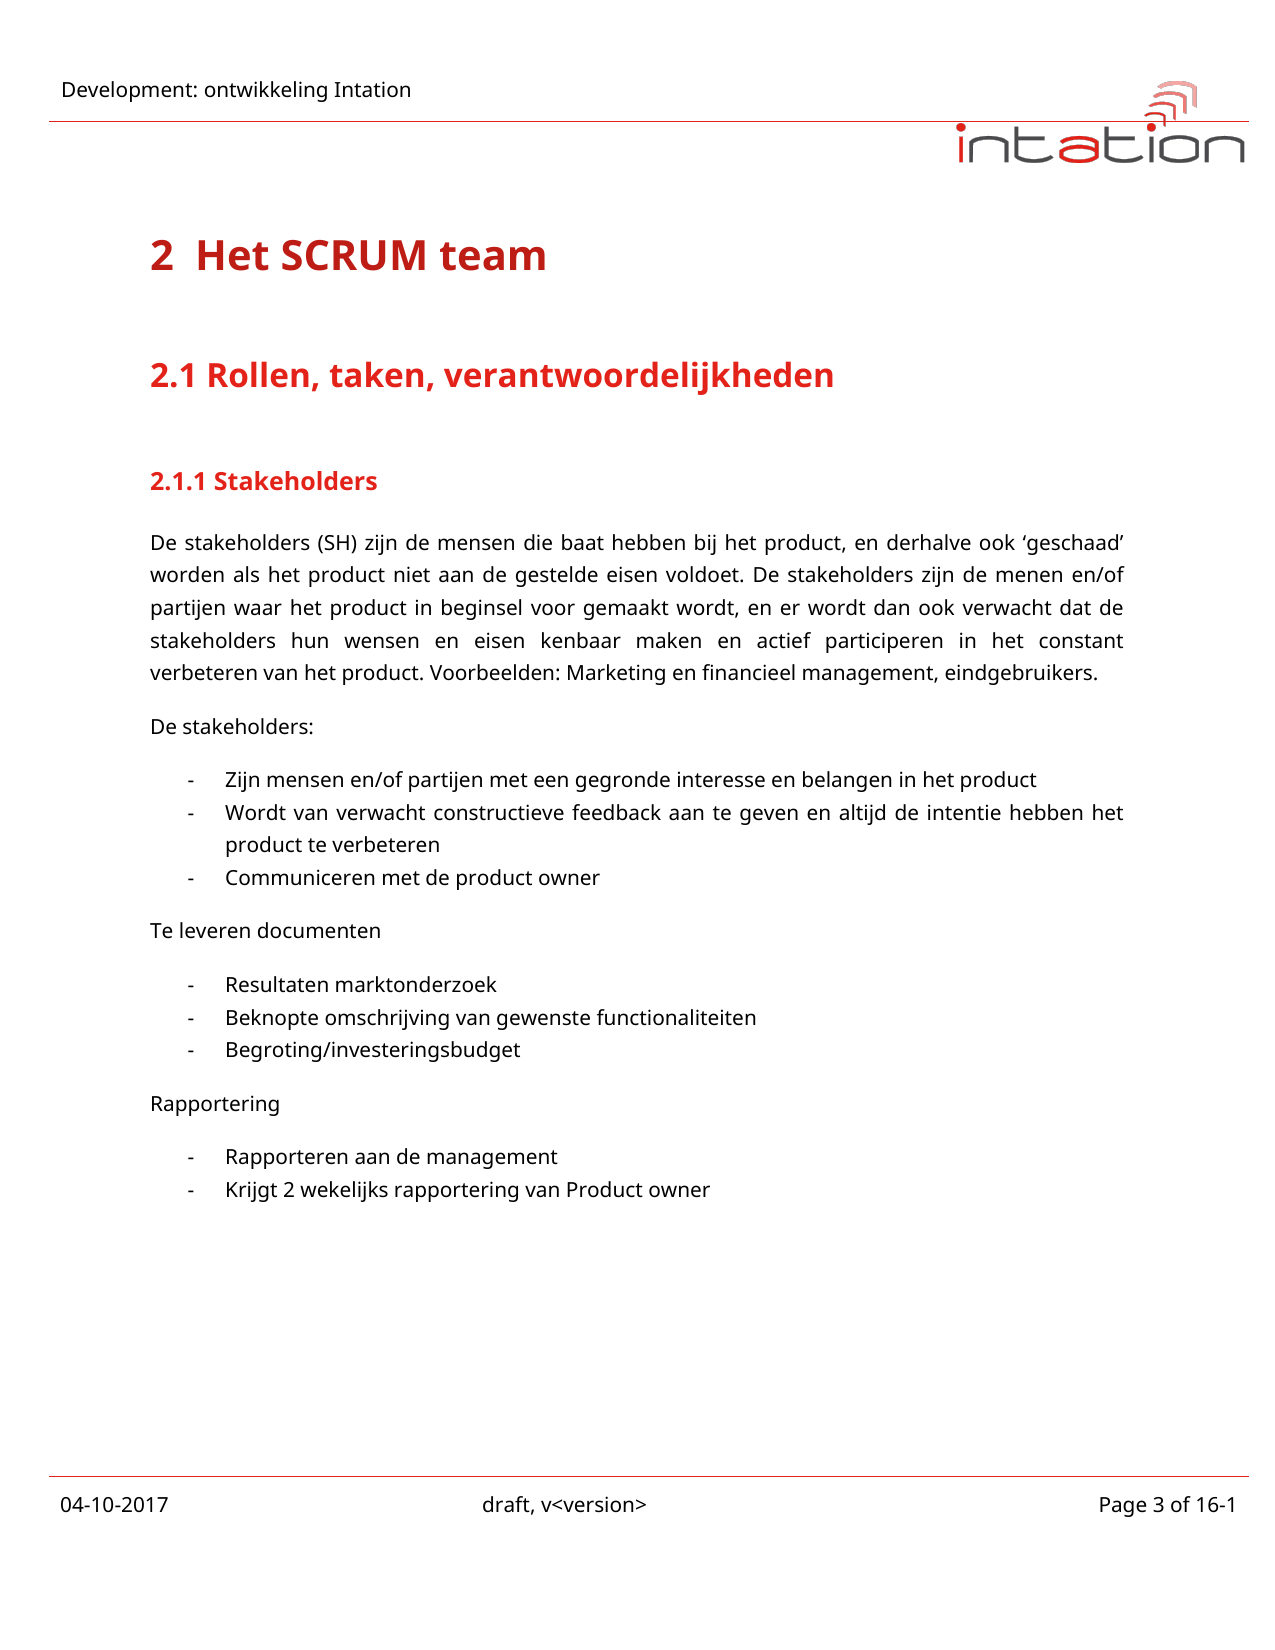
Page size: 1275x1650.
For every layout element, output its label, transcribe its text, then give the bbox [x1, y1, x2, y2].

list Wordt van verwacht constructieve feedback aan te geven en altijd de intentie hebben het product te verbeteren [187, 798, 1125, 859]
list Zijn mensen en/of partijen met een gegronde interesse en belangen in het product [187, 765, 1125, 794]
text De stakeholders (SH) zijn de mensen die baat hebben bij het product, en derhalve ook ‘geschaad’ worden als het product niet aan de gestelde eisen voldoet. De stakeholders zijn de menen en/of partijen waar het product in beginsel voor gemaakt wordt, en er wordt dan ook verwacht dat de stakeholders hun wensen en eisen kenbaar maken en actief participeren in het constant verbeteren van het product. Voorbeelden: Marketing en financieel management, eindgebruikers. [150, 528, 1125, 687]
text Rapportering [150, 1089, 1125, 1117]
list Rapporteren aan de management [187, 1142, 1125, 1171]
text Te leveren documenten [150, 917, 1125, 945]
picture [950, 75, 1247, 121]
list Resultaten marktonderzoek [187, 970, 1125, 998]
list Beknopte omschrijving van gewenste functionaliteiten [187, 1003, 1125, 1031]
subtitle Stakeholders [150, 464, 1125, 498]
text De stakeholders: [150, 712, 1125, 740]
subtitle Het SCRUM team [150, 225, 1125, 282]
list Begroting/investeringsbudget [187, 1035, 1125, 1064]
picture [950, 122, 1247, 169]
list Communiceren met de product owner [187, 863, 1125, 892]
list Krijgt 2 wekelijks rapportering van Product owner [187, 1175, 1125, 1203]
subtitle Rollen, taken, verantwoordelijkheden [150, 352, 1125, 398]
